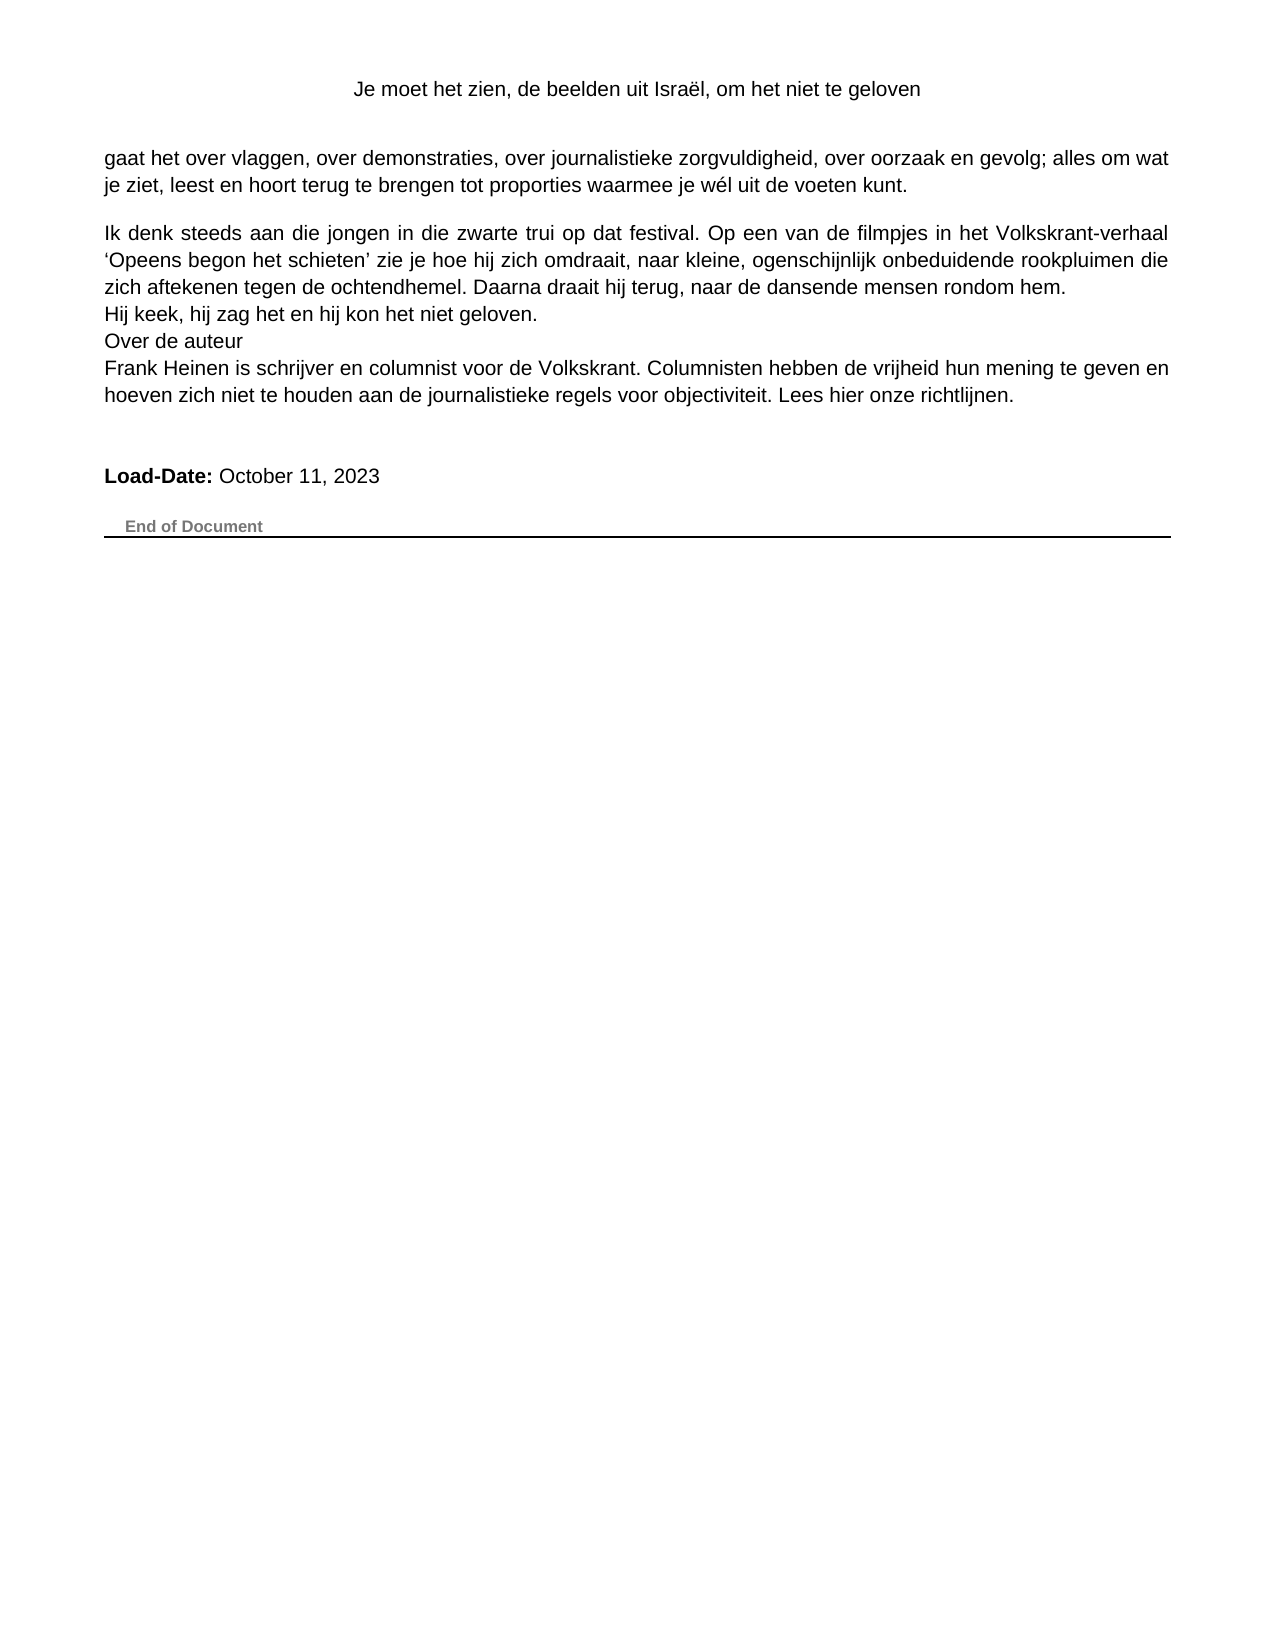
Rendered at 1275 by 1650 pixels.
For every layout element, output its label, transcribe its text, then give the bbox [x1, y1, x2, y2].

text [104, 142, 1171, 196]
text Over de auteur [104, 326, 1171, 353]
text Frank Heinen is schrijver en columnist voor de Volkskrant. Columnisten hebben de vrijheid hun mening te geven en hoeven zich niet te houden aan de journalistieke regels voor objectiviteit. Lees hier onze richtlijnen. [104, 353, 1171, 407]
text Ik denk steeds aan die jongen in die zwarte trui op dat festival. Op een van de filmpjes in het Volkskrant-verhaal ‘Opeens begon het schieten’ zie je hoe hij zich omdraait, naar kleine, ogenschijnlijk onbeduidende rookpluimen die zich aftekenen tegen de ochtendhemel. Daarna draait hij terug, naar de dansende mensen rondom hem. [104, 217, 1171, 298]
text Hij keek, hij zag het en hij kon het niet geloven. [104, 298, 1171, 326]
text End of Document [125, 516, 1171, 536]
text Load-Date: October 11, 2023 [104, 432, 1171, 488]
